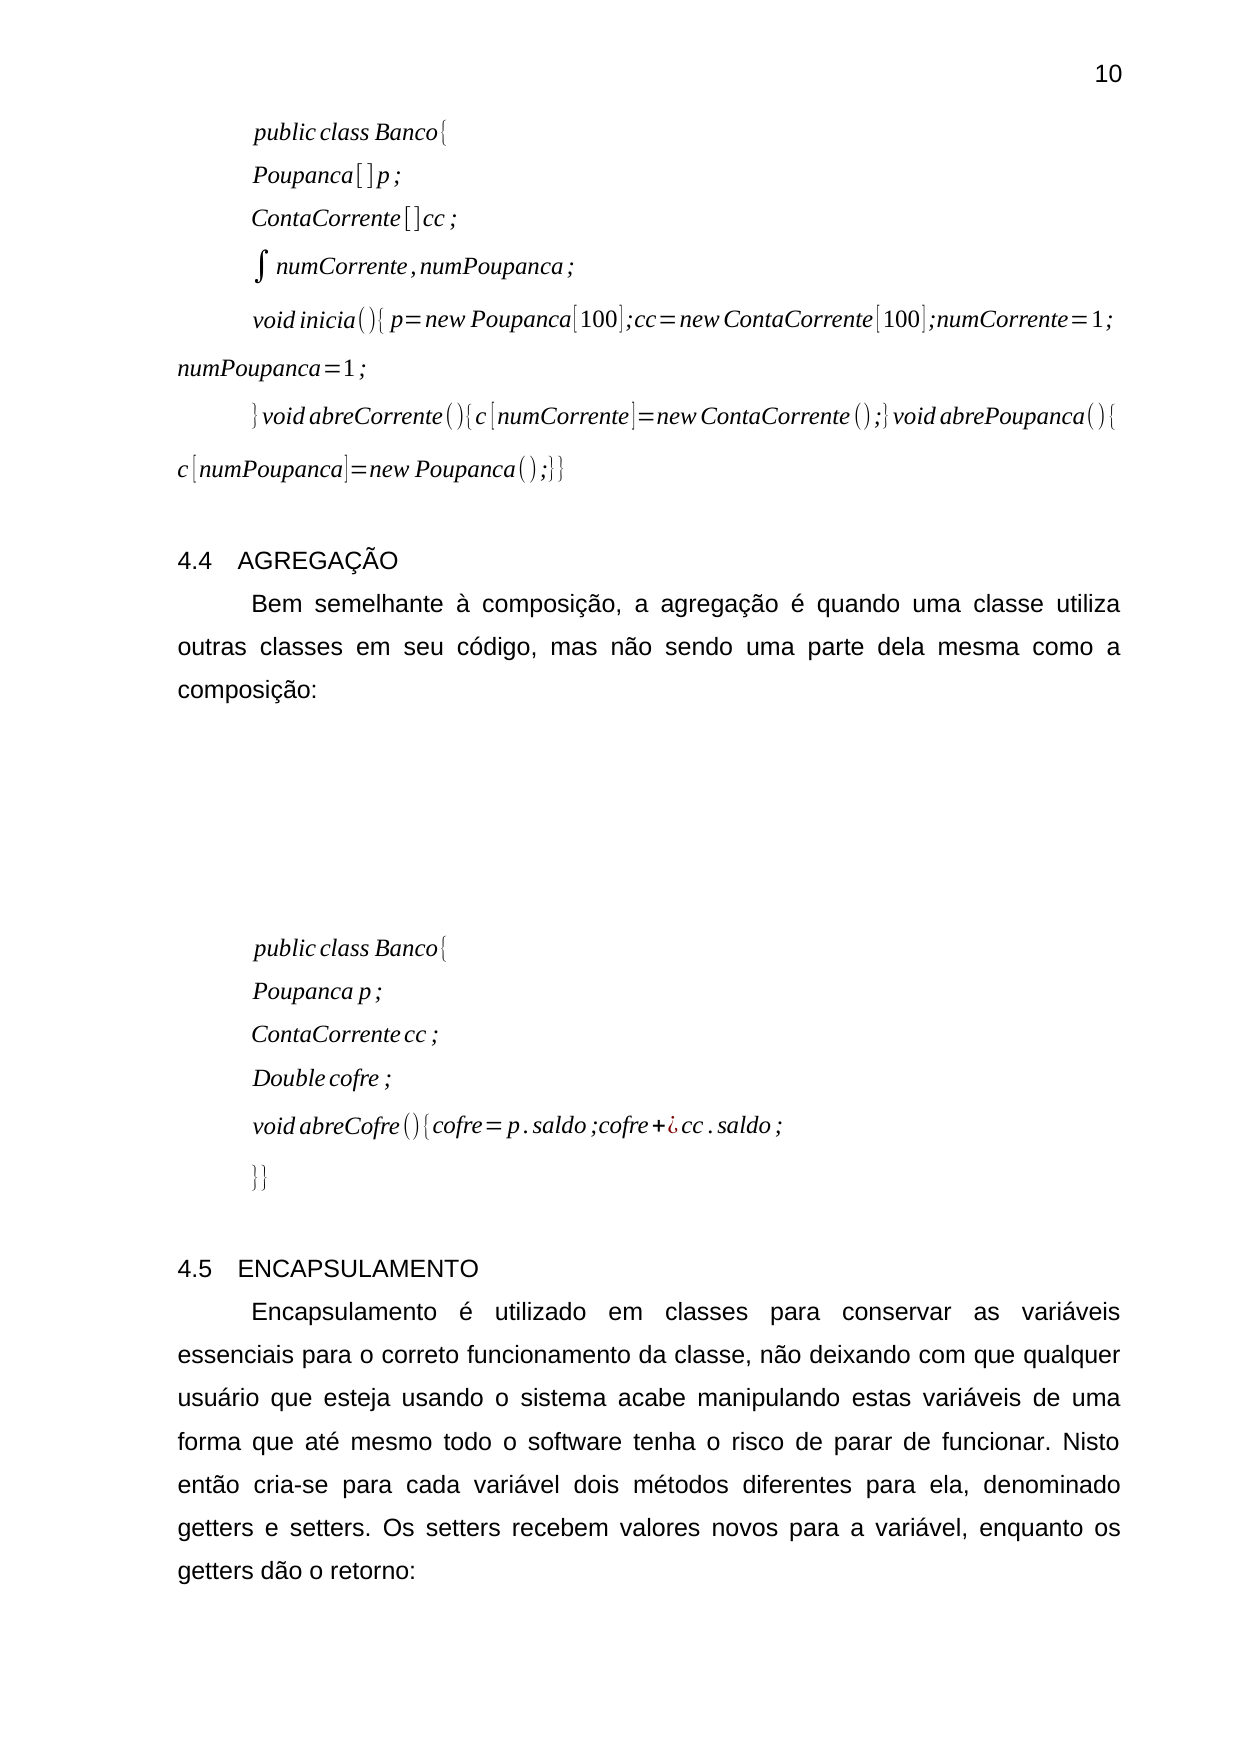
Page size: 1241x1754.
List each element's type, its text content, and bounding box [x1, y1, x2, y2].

subtitle AGREGAÇÃO [177, 546, 1122, 574]
text Encapsulamento é utilizado em classes para conservar as variáveis essenciais para o correto funcionamento da classe, não deixando com que qualquer usuário que esteja usando o sistema acabe manipulando estas variáveis de uma forma que até mesmo todo o software tenha o risco de parar de funcionar. Nisto então cria-se para cada variável dois métodos diferentes para ela, denominado getters e setters. Os setters recebem valores novos para a variável, enquanto os getters dão o retorno: [177, 1297, 1122, 1584]
subtitle ENCAPSULAMENTO [177, 1254, 1122, 1283]
text Bem semelhante à composição, a agregação é quando uma classe utiliza outras classes em seu código, mas não sendo uma parte dela mesma como a composição: [177, 589, 1122, 704]
